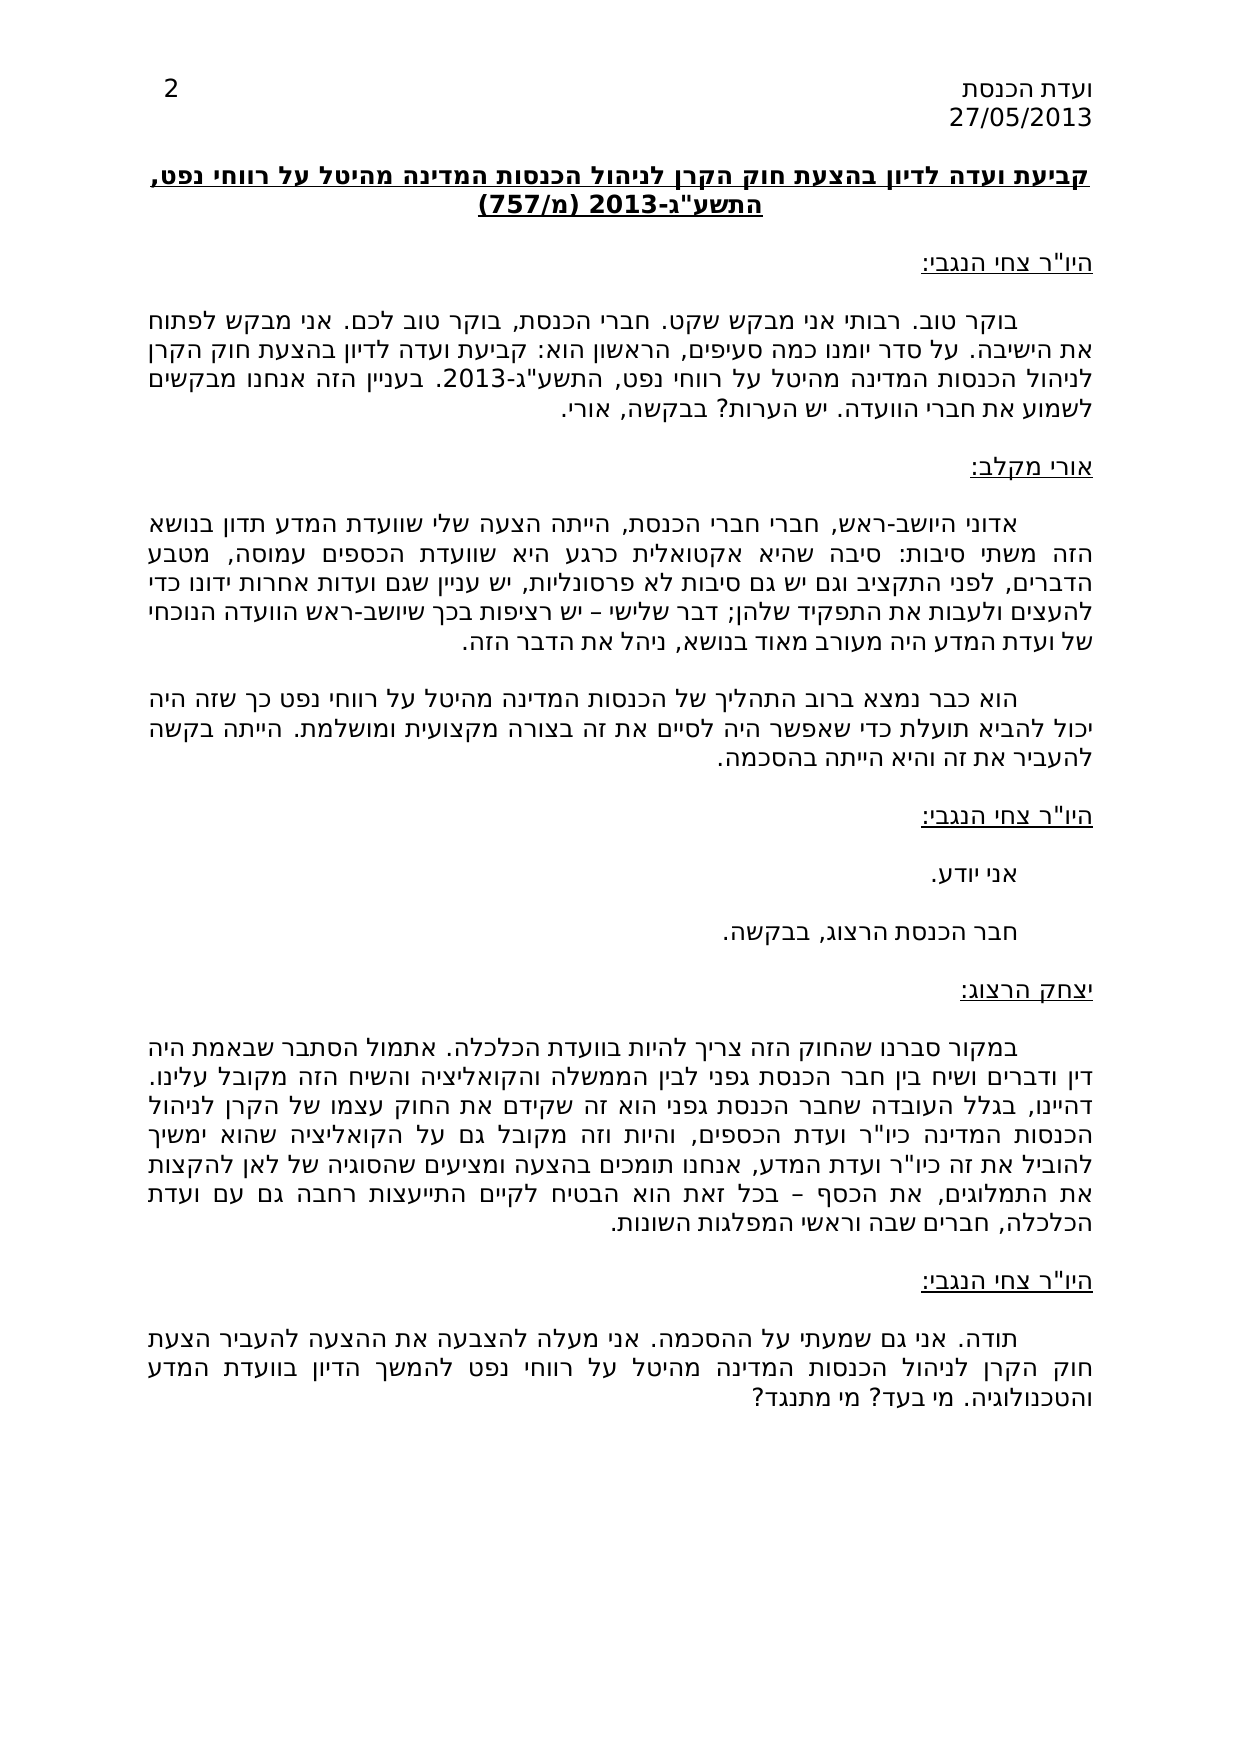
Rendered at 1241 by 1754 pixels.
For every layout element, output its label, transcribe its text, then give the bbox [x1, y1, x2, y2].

text <היו"ר צחי הנגבי:> [147, 1266, 1093, 1295]
text במקור סברנו שהחוק הזה צריך להיות בוועדת הכלכלה. אתמול הסתבר שבאמת היה דין ודברים ושיח בין חבר הכנסת גפני לבין הממשלה והקואליציה והשיח הזה מקובל עלינו. דהיינו, בגלל העובדה שחבר הכנסת גפני הוא זה שקידם את החוק עצמו של הקרן לניהול הכנסות המדינה כיו"ר ועדת הכספים, והיות וזה מקובל גם על הקואליציה שהוא ימשיך להוביל את זה כיו"ר ועדת המדע, אנחנו תומכים בהצעה ומציעים שהסוגיה של לאן להקצות את התמלוגים, את הכסף – בכל זאת הוא הבטיח לקיים התייעצות רחבה גם עם ועדת הכלכלה, חברים שבה וראשי המפלגות השונות. [147, 1033, 1093, 1237]
text <יצחק הרצוג:> [147, 975, 1093, 1004]
text תודה. אני גם שמעתי על ההסכמה. אני מעלה להצבעה את ההצעה להעביר הצעת חוק הקרן לניהול הכנסות המדינה מהיטל על רווחי נפט להמשך הדיון בוועדת המדע והטכנולוגיה. מי בעד? מי מתנגד? [147, 1324, 1093, 1412]
text <אורי מקלב:> [147, 452, 1093, 481]
text הוא כבר נמצא ברוב התהליך של הכנסות המדינה מהיטל על רווחי נפט כך שזה היה יכול להביא תועלת כדי שאפשר היה לסיים את זה בצורה מקצועית ומושלמת. הייתה בקשה להעביר את זה והיא הייתה בהסכמה. [147, 684, 1093, 772]
text <קביעת ועדה לדיון בהצעת חוק הקרן לניהול הכנסות המדינה מהיטל על רווחי נפט, התשע"ג-2013 (מ/757)> [147, 161, 1093, 219]
text <היו"ר צחי הנגבי:> [147, 801, 1093, 830]
text חבר הכנסת הרצוג, בבקשה. [147, 917, 1093, 946]
text <היו"ר צחי הנגבי:> [147, 248, 1093, 277]
text אדוני היושב-ראש, חברי חברי הכנסת, הייתה הצעה שלי שוועדת המדע תדון בנושא הזה משתי סיבות: סיבה שהיא אקטואלית כרגע היא שוועדת הכספים עמוסה, מטבע הדברים, לפני התקציב וגם יש גם סיבות לא פרסונליות, יש עניין שגם ועדות אחרות ידונו כדי להעצים ולעבות את התפקיד שלהן; דבר שלישי – יש רציפות בכך שיושב-ראש הוועדה הנוכחי של ועדת המדע היה מעורב מאוד בנושא, ניהל את הדבר הזה. [147, 509, 1093, 656]
text בוקר טוב. רבותי אני מבקש שקט. חברי הכנסת, בוקר טוב לכם. אני מבקש לפתוח את הישיבה. על סדר יומנו כמה סעיפים, הראשון הוא: קביעת ועדה לדיון בהצעת חוק הקרן לניהול הכנסות המדינה מהיטל על רווחי נפט, התשע"ג-2013. בעניין הזה אנחנו מבקשים לשמוע את חברי הוועדה. יש הערות? בבקשה, אורי. [147, 306, 1093, 423]
text אני יודע. [147, 859, 1093, 888]
